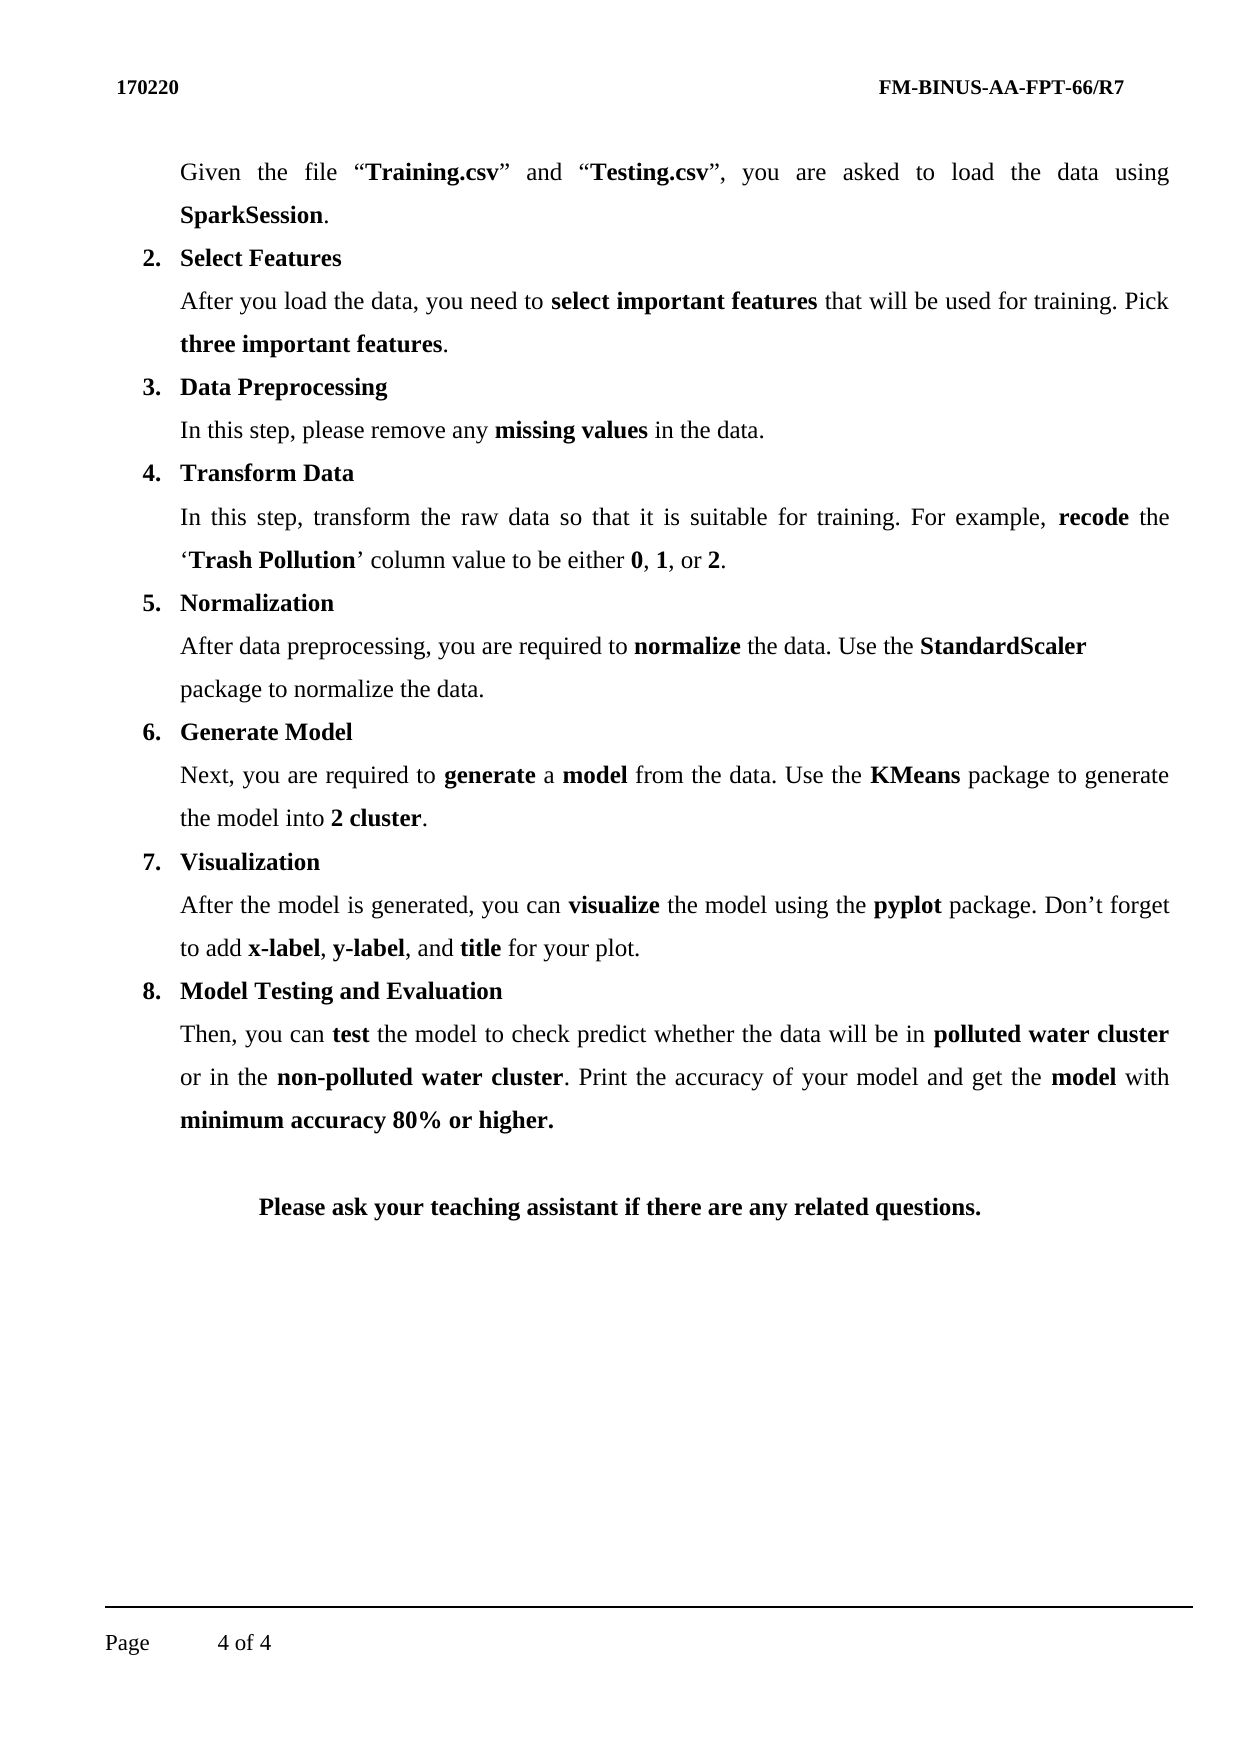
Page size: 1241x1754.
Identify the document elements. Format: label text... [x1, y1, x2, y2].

list Generate Model [142, 717, 1169, 746]
list Visualization [142, 847, 1169, 875]
list Transform Data [142, 458, 1169, 487]
list Model Testing and Evaluation [142, 976, 1169, 1005]
list Then, you can test the model to check predict whether the data will be in polluted water cluster or in the non-polluted water cluster. Print the accuracy of your model and get the model with minimum accuracy 80% or higher. [180, 1019, 1169, 1134]
list package to normalize the data. [180, 674, 1169, 703]
list Next, you are required to generate a model from the data. Use the KMeans package to generate the model into 2 cluster. [180, 760, 1169, 832]
list Normalization [142, 588, 1169, 617]
text Please ask your teaching assistant if there are any related questions. [105, 1192, 1135, 1220]
list In this step, please remove any missing values in the data. [180, 415, 1169, 444]
list After data preprocessing, you are required to normalize the data. Use the StandardScaler [180, 631, 1169, 660]
list After the model is generated, you can visualize the model using the pyplot package. Don’t forget to add x-label, y-label, and title for your plot. [180, 890, 1169, 962]
list Given the file “Training.csv” and “Testing.csv”, you are asked to load the data using SparkSession. [180, 157, 1169, 228]
list After you load the data, you need to select important features that will be used for training. Pick three important features. [180, 286, 1169, 358]
list Select Features [142, 243, 1169, 272]
list In this step, transform the raw data so that it is suitable for training. For example, recode the ‘Trash Pollution’ column value to be either 0, 1, or 2. [180, 502, 1169, 573]
list Data Preprocessing [142, 372, 1169, 401]
